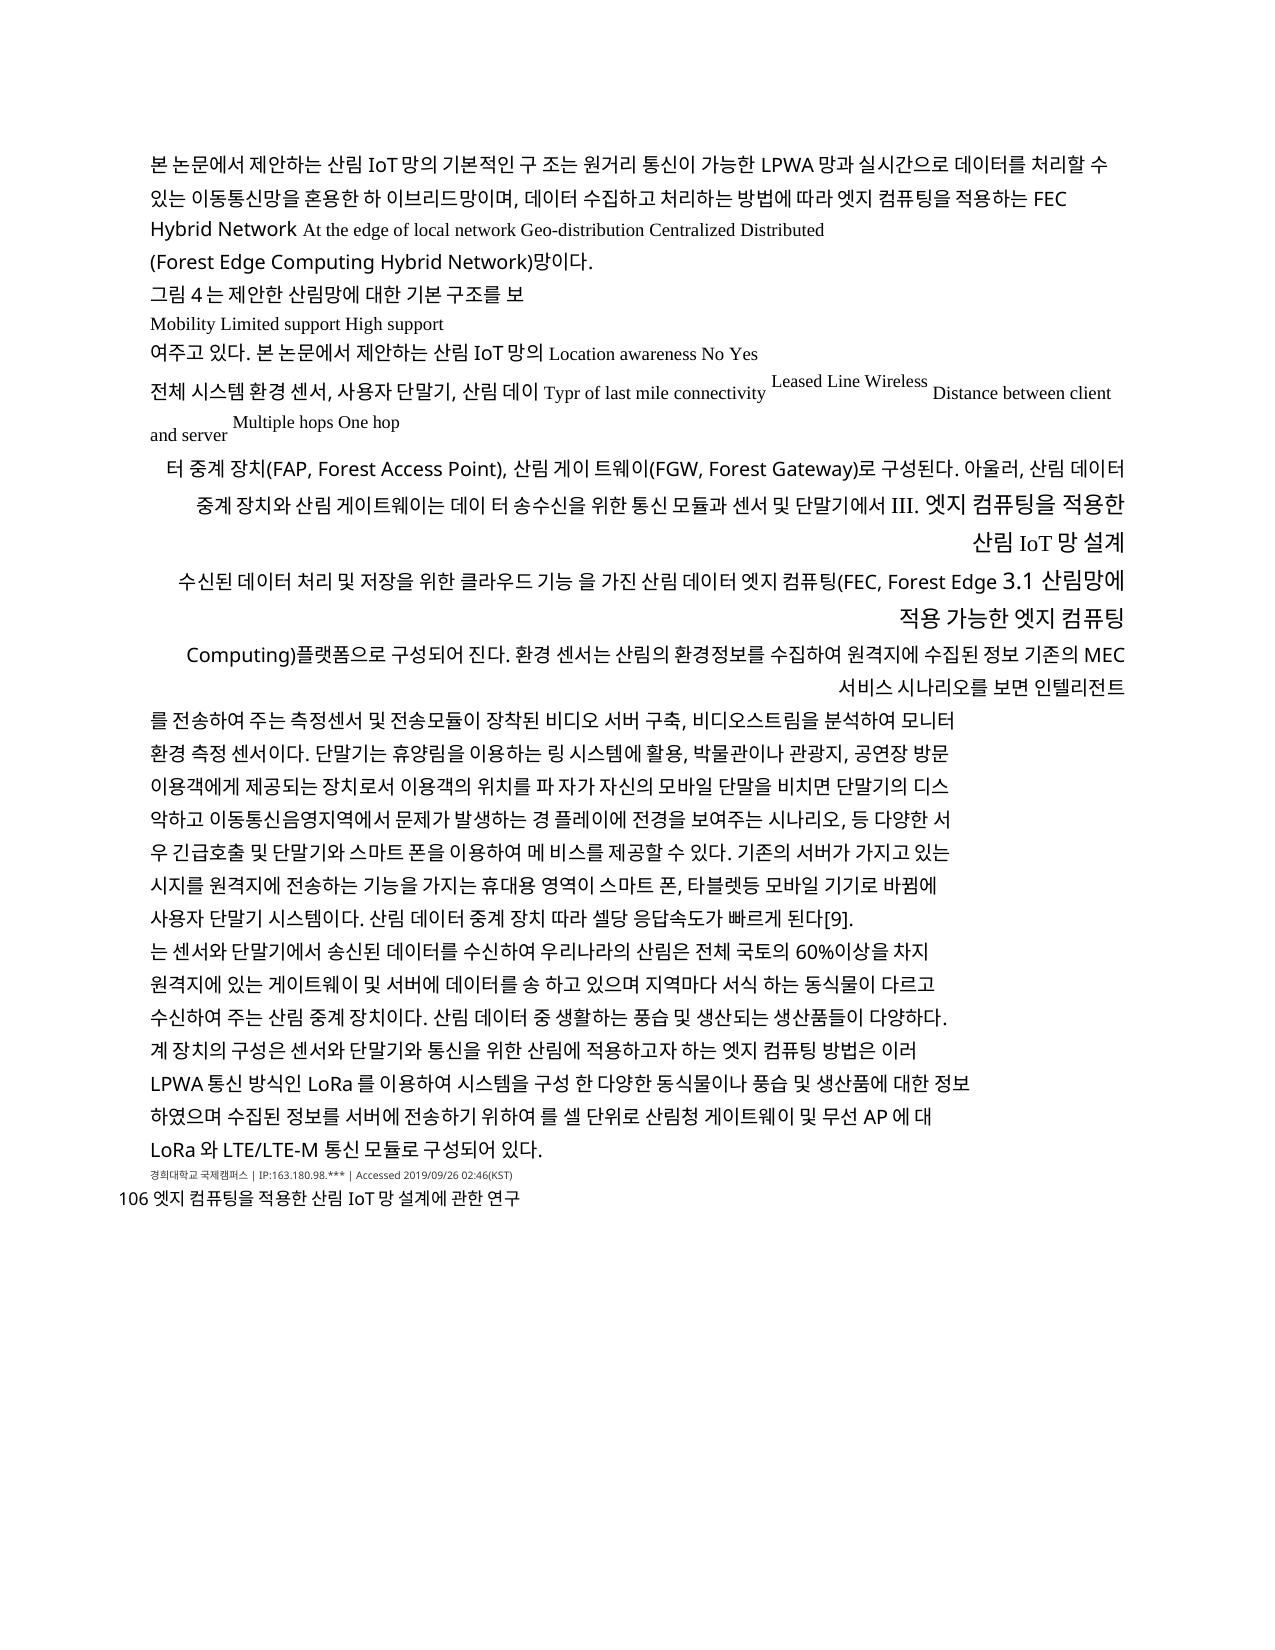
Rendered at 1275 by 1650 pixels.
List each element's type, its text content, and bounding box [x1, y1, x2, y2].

text 시지를 원격지에 전송하는 기능을 가지는 휴대용 영역이 스마트 폰, 타블렛등 모바일 기기로 바뀜에 [150, 870, 1125, 899]
text Mobility Limited support High support [150, 313, 1125, 334]
text 경희대학교 국제캠퍼스 | IP:163.180.98.*** | Accessed 2019/09/26 02:46(KST) [150, 1167, 1125, 1182]
text 여주고 있다. 본 논문에서 제안하는 산림 IoT망의 Location awareness No Yes [150, 337, 1125, 366]
text Computing)플랫폼으로 구성되어 진다. 환경 센서는 산림의 환경정보를 수집하여 원격지에 수집된 정보 기존의 MEC서비스 시나리오를 보면 인텔리전트 [150, 639, 1125, 701]
text 사용자 단말기 시스템이다. 산림 데이터 중계 장치 따라 셀당 응답속도가 빠르게 된다[9]. [150, 903, 1125, 932]
text 터 중계 장치(FAP, Forest Access Point), 산림 게이 트웨이(FGW, Forest Gateway)로 구성된다. 아울러, 산림 데이터 중계 장치와 산림 게이트웨이는 데이 터 송수신을 위한 통신 모듈과 센서 및 단말기에서 III. 엣지 컴퓨팅을 적용한 산림 IoT망 설계 [150, 453, 1125, 558]
text 전체 시스템 환경 센서, 사용자 단말기, 산림 데이 Typr of last mile connectivity Leased Line Wireless Distance between client and server Multiple hops One hop [150, 371, 1125, 448]
text 악하고 이동통신음영지역에서 문제가 발생하는 경 플레이에 전경을 보여주는 시나리오, 등 다양한 서 [150, 804, 1125, 833]
text 하였으며 수집된 정보를 서버에 전송하기 위하여 를 셀 단위로 산림청 게이트웨이 및 무선 AP에 대 [150, 1101, 1125, 1130]
text 수신된 데이터 처리 및 저장을 위한 클라우드 기능 을 가진 산림 데이터 엣지 컴퓨팅(FEC, Forest Edge 3.1 산림망에 적용 가능한 엣지 컴퓨팅 [150, 563, 1125, 634]
text 본 논문에서 제안하는 산림 IoT망의 기본적인 구 조는 원거리 통신이 가능한 LPWA망과 실시간으로 데이터를 처리할 수 있는 이동통신망을 혼용한 하 이브리드망이며, 데이터 수집하고 처리하는 방법에 따라 엣지 컴퓨팅을 적용하는 FEC Hybrid Network At the edge of local network Geo-distribution Centralized Distributed [150, 150, 1125, 243]
text 그림 4는 제안한 산림망에 대한 기본 구조를 보 [150, 280, 1125, 308]
text 원격지에 있는 게이트웨이 및 서버에 데이터를 송 하고 있으며 지역마다 서식 하는 동식물이 다르고 [150, 969, 1125, 998]
text 는 센서와 단말기에서 송신된 데이터를 수신하여 우리나라의 산림은 전체 국토의 60%이상을 차지 [150, 936, 1125, 965]
text LPWA통신 방식인 LoRa를 이용하여 시스템을 구성 한 다양한 동식물이나 풍습 및 생산품에 대한 정보 [150, 1068, 1125, 1097]
text 우 긴급호출 및 단말기와 스마트 폰을 이용하여 메 비스를 제공할 수 있다. 기존의 서버가 가지고 있는 [150, 837, 1125, 866]
text 환경 측정 센서이다. 단말기는 휴양림을 이용하는 링 시스템에 활용, 박물관이나 관광지, 공연장 방문 [150, 738, 1125, 767]
text 이용객에게 제공되는 장치로서 이용객의 위치를 파 자가 자신의 모바일 단말을 비치면 단말기의 디스 [150, 771, 1125, 800]
text (Forest Edge Computing Hybrid Network)망이다. [150, 247, 1125, 275]
text 를 전송하여 주는 측정센서 및 전송모듈이 장착된 비디오 서버 구축, 비디오스트림을 분석하여 모니터 [150, 705, 1125, 734]
text 106 엣지 컴퓨팅을 적용한 산림 IoT망 설계에 관한 연구 [118, 1184, 669, 1210]
text 수신하여 주는 산림 중계 장치이다. 산림 데이터 중 생활하는 풍습 및 생산되는 생산품들이 다양하다. [150, 1002, 1125, 1031]
text LoRa와 LTE/LTE-M 통신 모듈로 구성되어 있다. [150, 1134, 1125, 1163]
text 계 장치의 구성은 센서와 단말기와 통신을 위한 산림에 적용하고자 하는 엣지 컴퓨팅 방법은 이러 [150, 1035, 1125, 1064]
